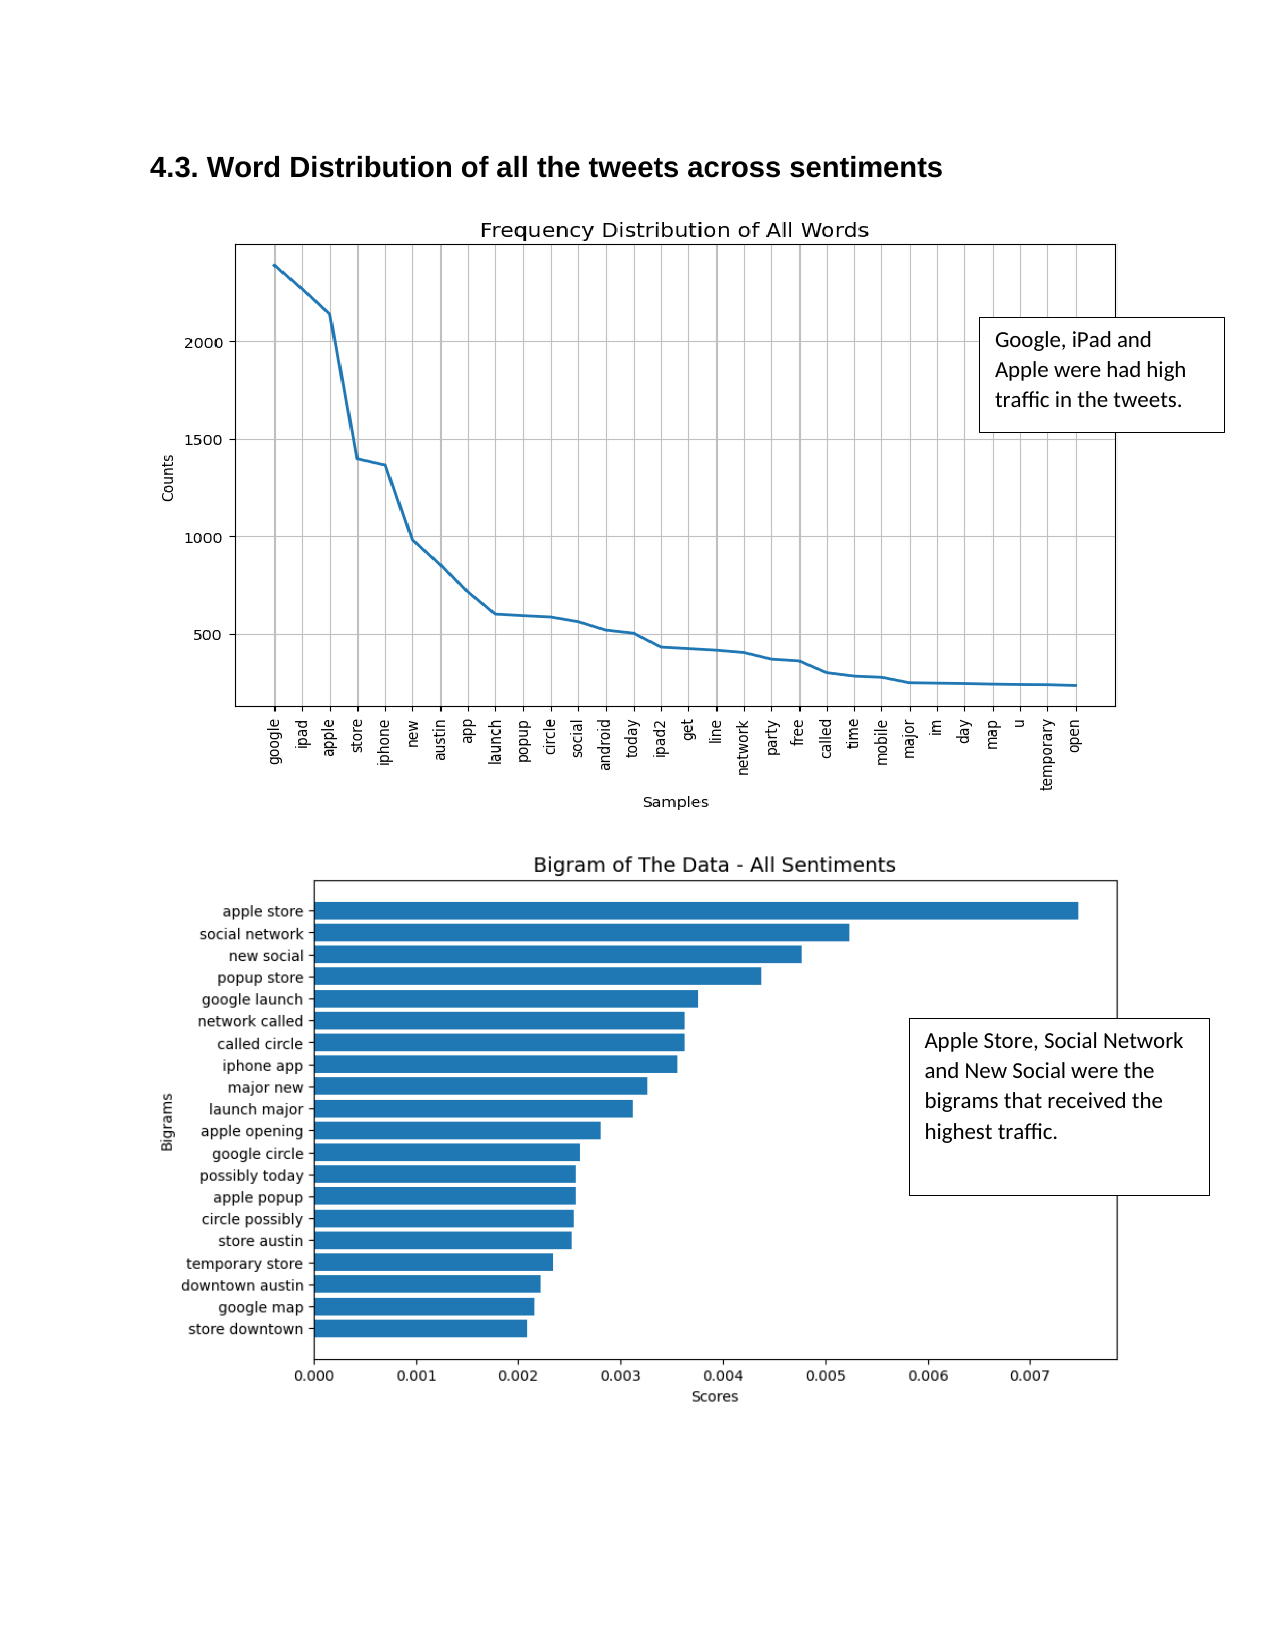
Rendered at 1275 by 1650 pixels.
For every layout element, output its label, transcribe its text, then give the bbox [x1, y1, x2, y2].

text 4.3. Word Distribution of all the tweets across sentiments [150, 150, 1125, 183]
picture [150, 846, 1125, 1414]
picture [150, 212, 1125, 818]
